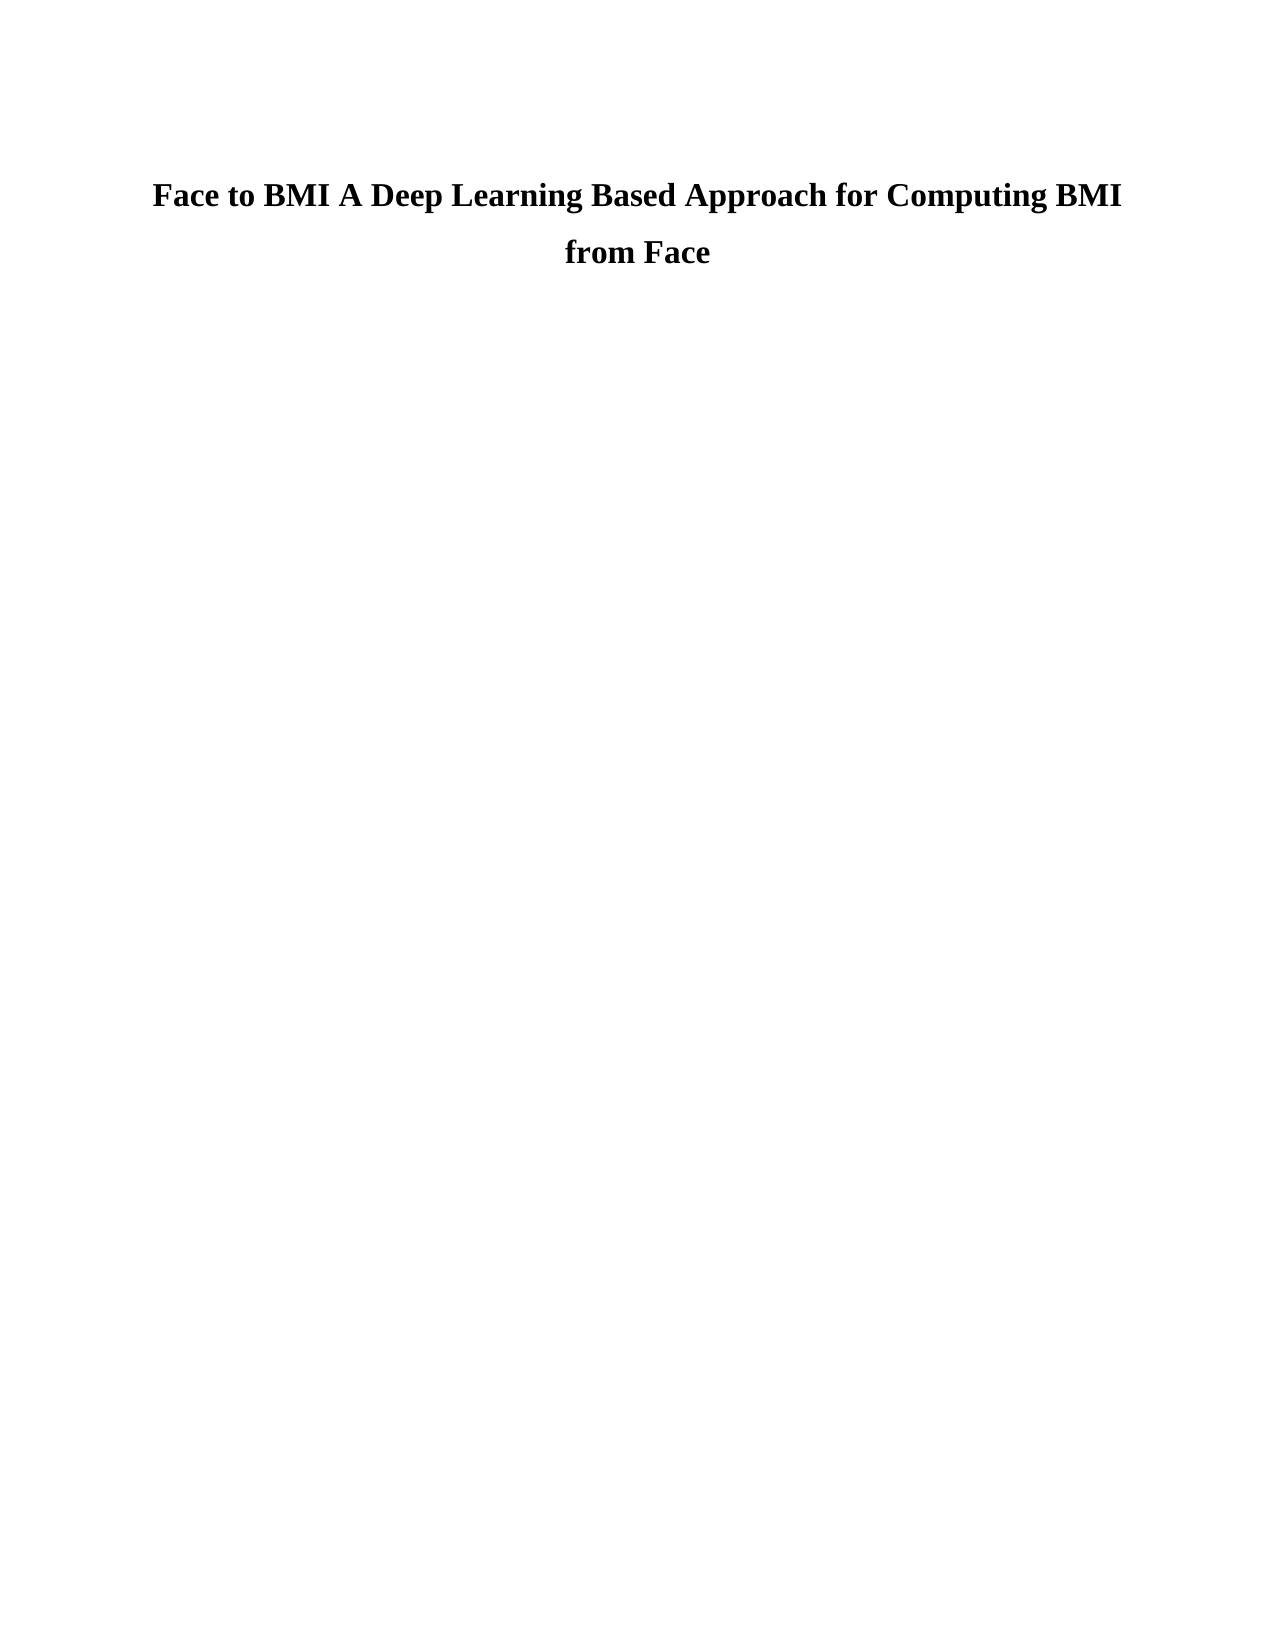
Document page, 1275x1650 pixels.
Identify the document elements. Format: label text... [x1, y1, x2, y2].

text Face to BMI A Deep Learning Based Approach for Computing BMI from Face [150, 175, 1125, 271]
